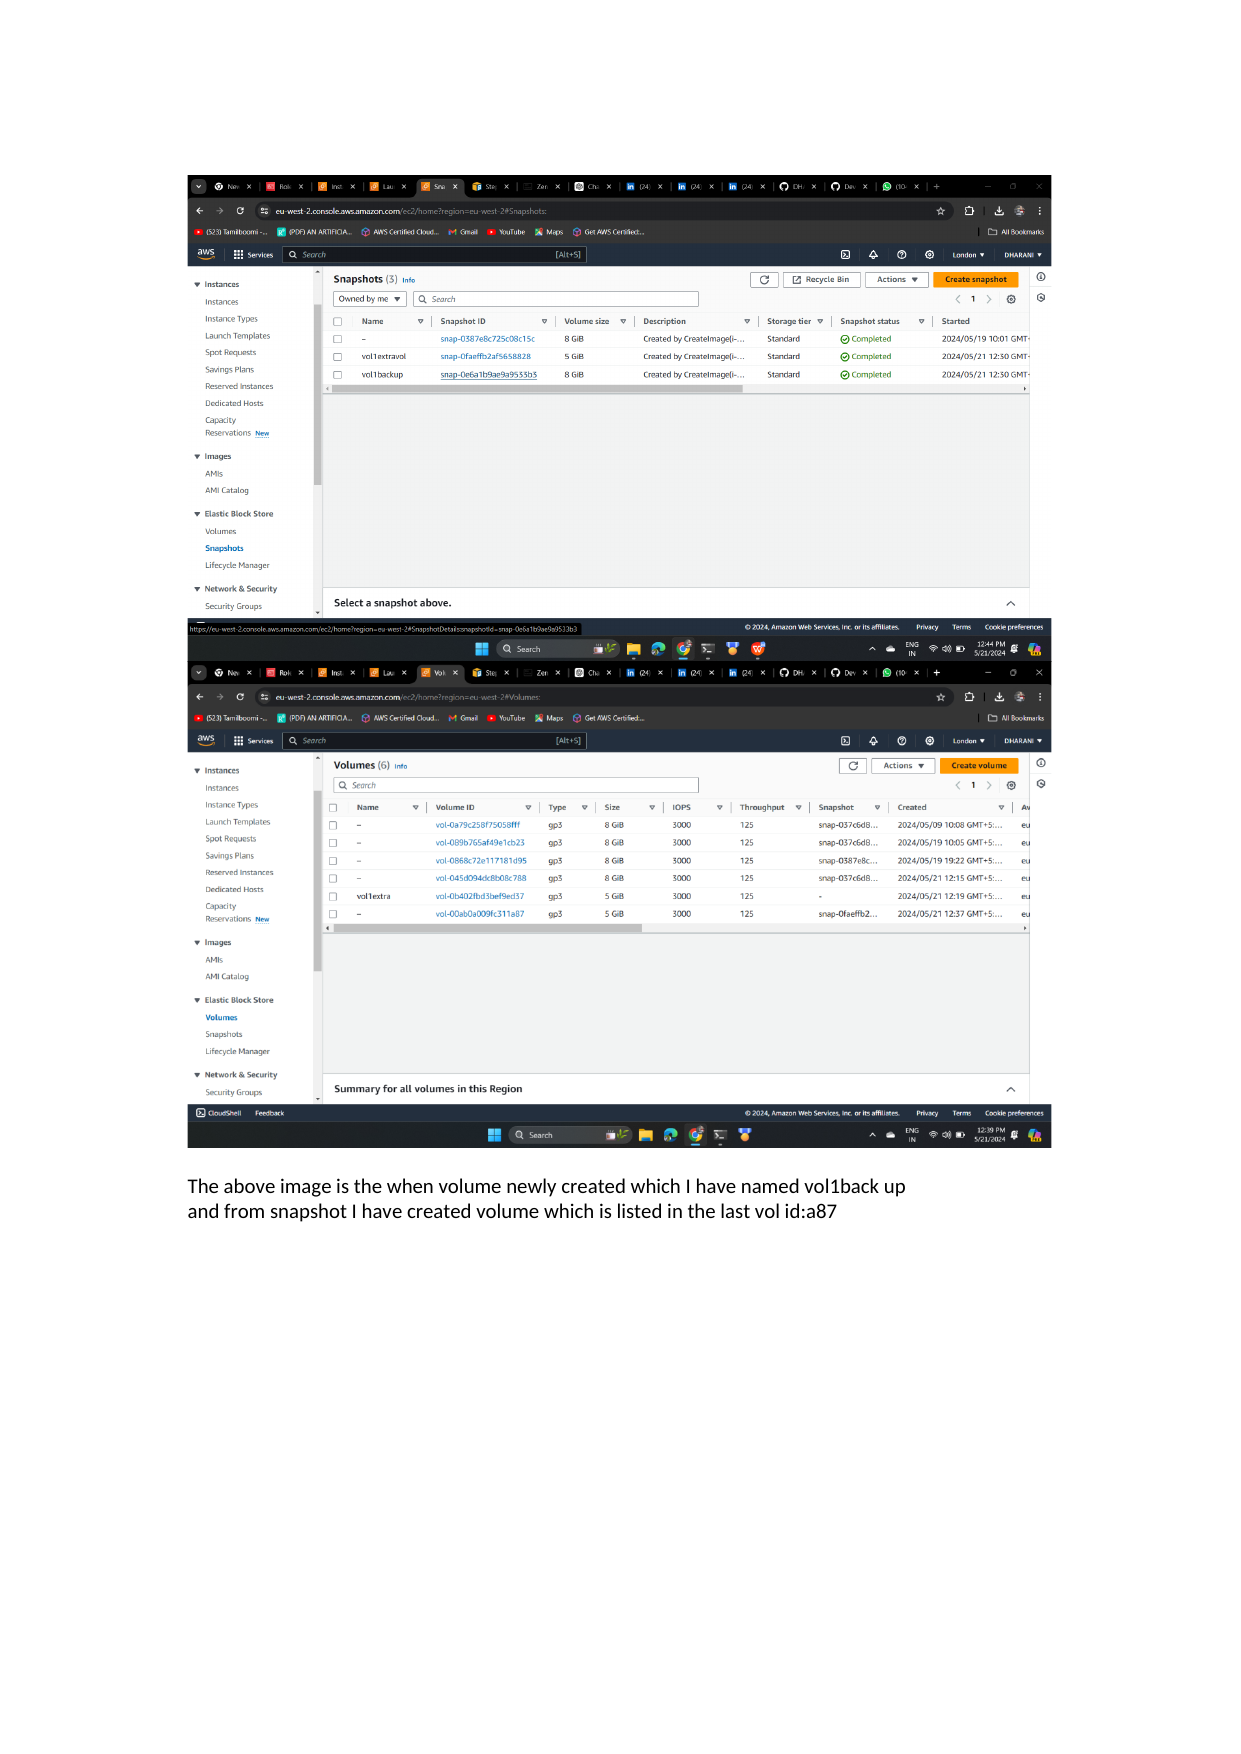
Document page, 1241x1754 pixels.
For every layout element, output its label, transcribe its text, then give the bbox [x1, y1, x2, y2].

picture [187, 175, 1052, 1148]
text The above image is the when volume newly created which I have named vol1back up and from snapshot I have created volume which is listed in the last vol id:a87 [187, 1173, 1053, 1224]
